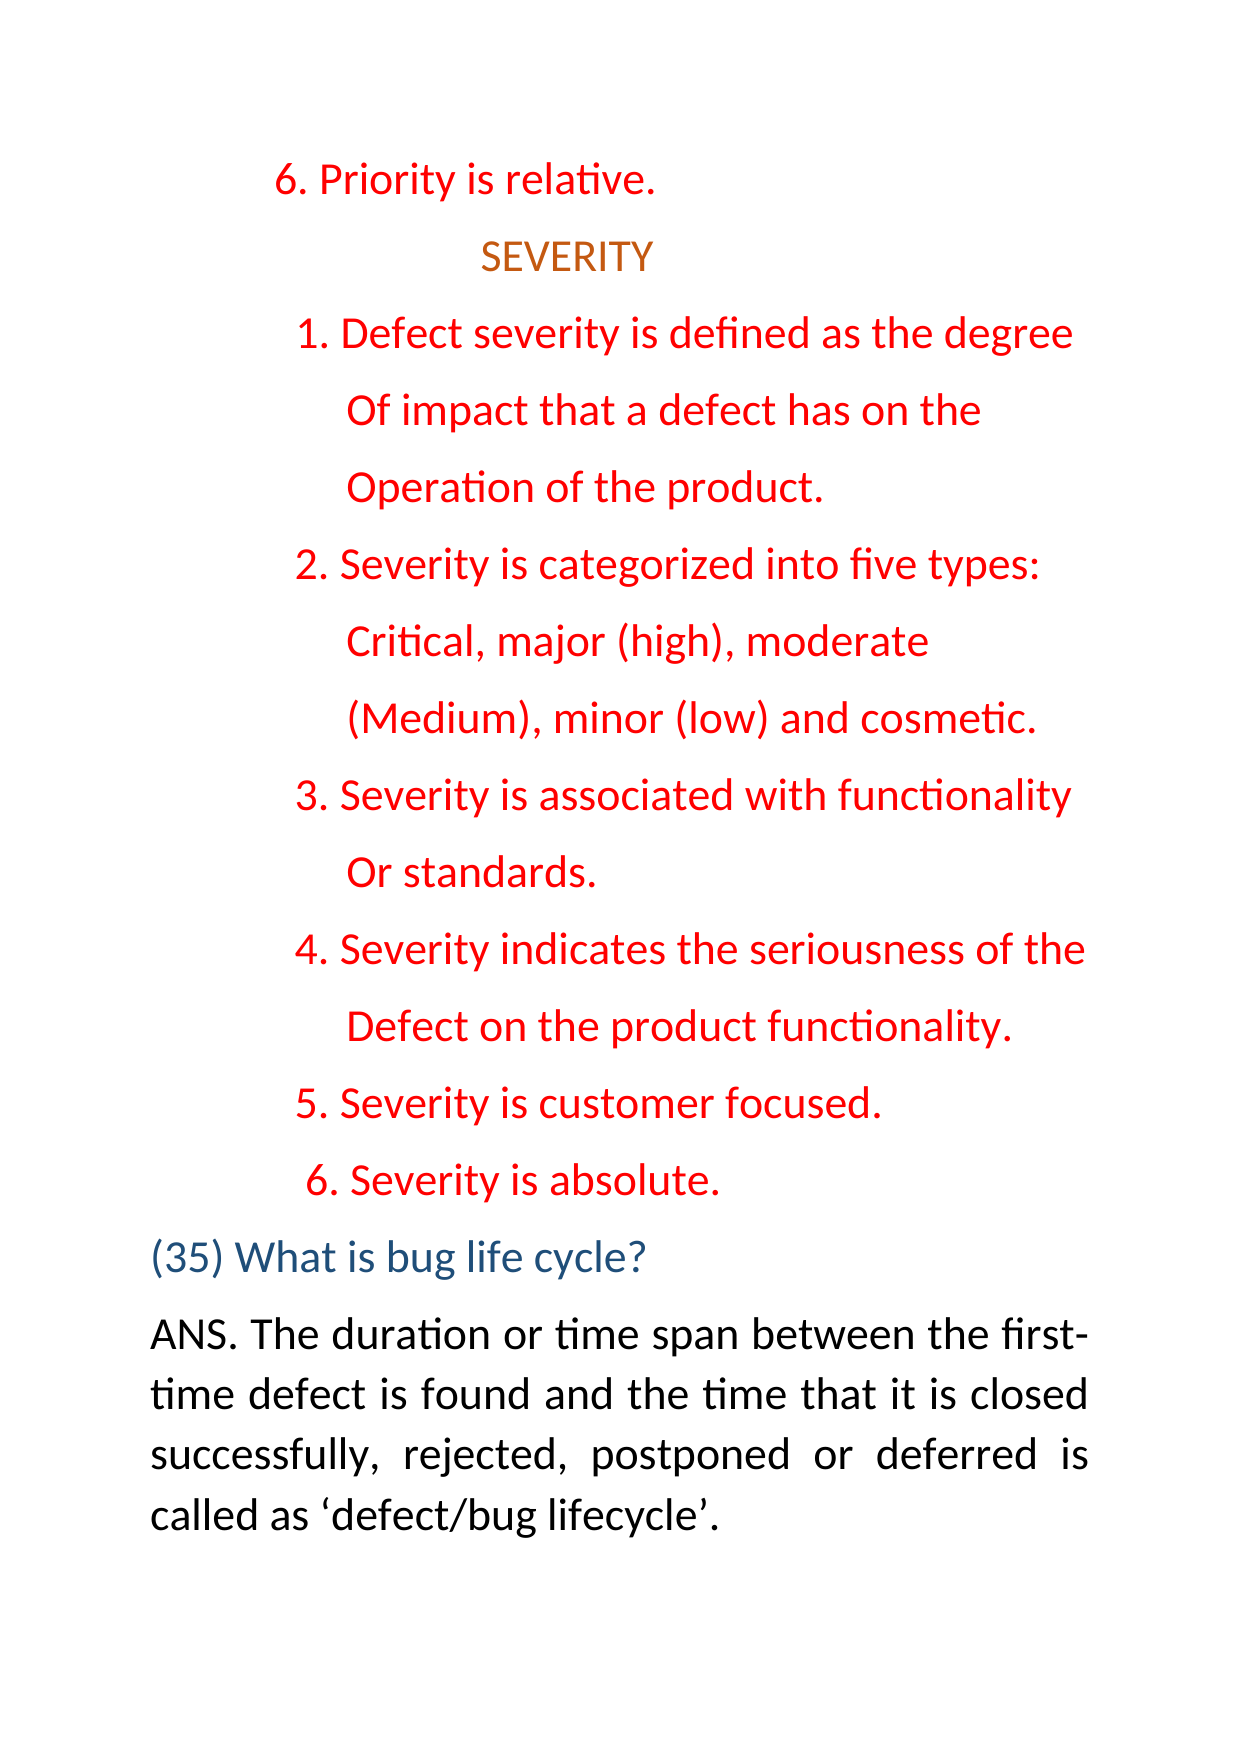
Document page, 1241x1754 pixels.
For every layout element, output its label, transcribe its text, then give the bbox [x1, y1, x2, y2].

text 6. Severity is absolute. [150, 1151, 1090, 1207]
text Defect on the product functionality. [150, 997, 1090, 1053]
text ANS. The duration or time span between the first- time defect is found and the time that it is closed successfully, rejected, postponed or deferred is called as ‘defect/bug lifecycle’. [150, 1305, 1090, 1542]
text 6. Priority is relative. [150, 150, 1090, 206]
text Of impact that a defect has on the [150, 381, 1090, 437]
text 5. Severity is customer focused. [150, 1074, 1090, 1130]
text 2. Severity is categorized into five types: [150, 535, 1090, 591]
text (35) What is bug life cycle? [150, 1228, 1090, 1284]
text Operation of the product. [150, 458, 1090, 514]
text 3. Severity is associated with functionality [150, 766, 1090, 822]
text (Medium), minor (low) and cosmetic. [150, 689, 1090, 745]
text 4. Severity indicates the seriousness of the [150, 920, 1090, 976]
text 1. Defect severity is defined as the degree [150, 304, 1090, 360]
text Critical, major (high), moderate [150, 612, 1090, 668]
text Or standards. [150, 843, 1090, 899]
text SEVERITY [150, 227, 1090, 283]
